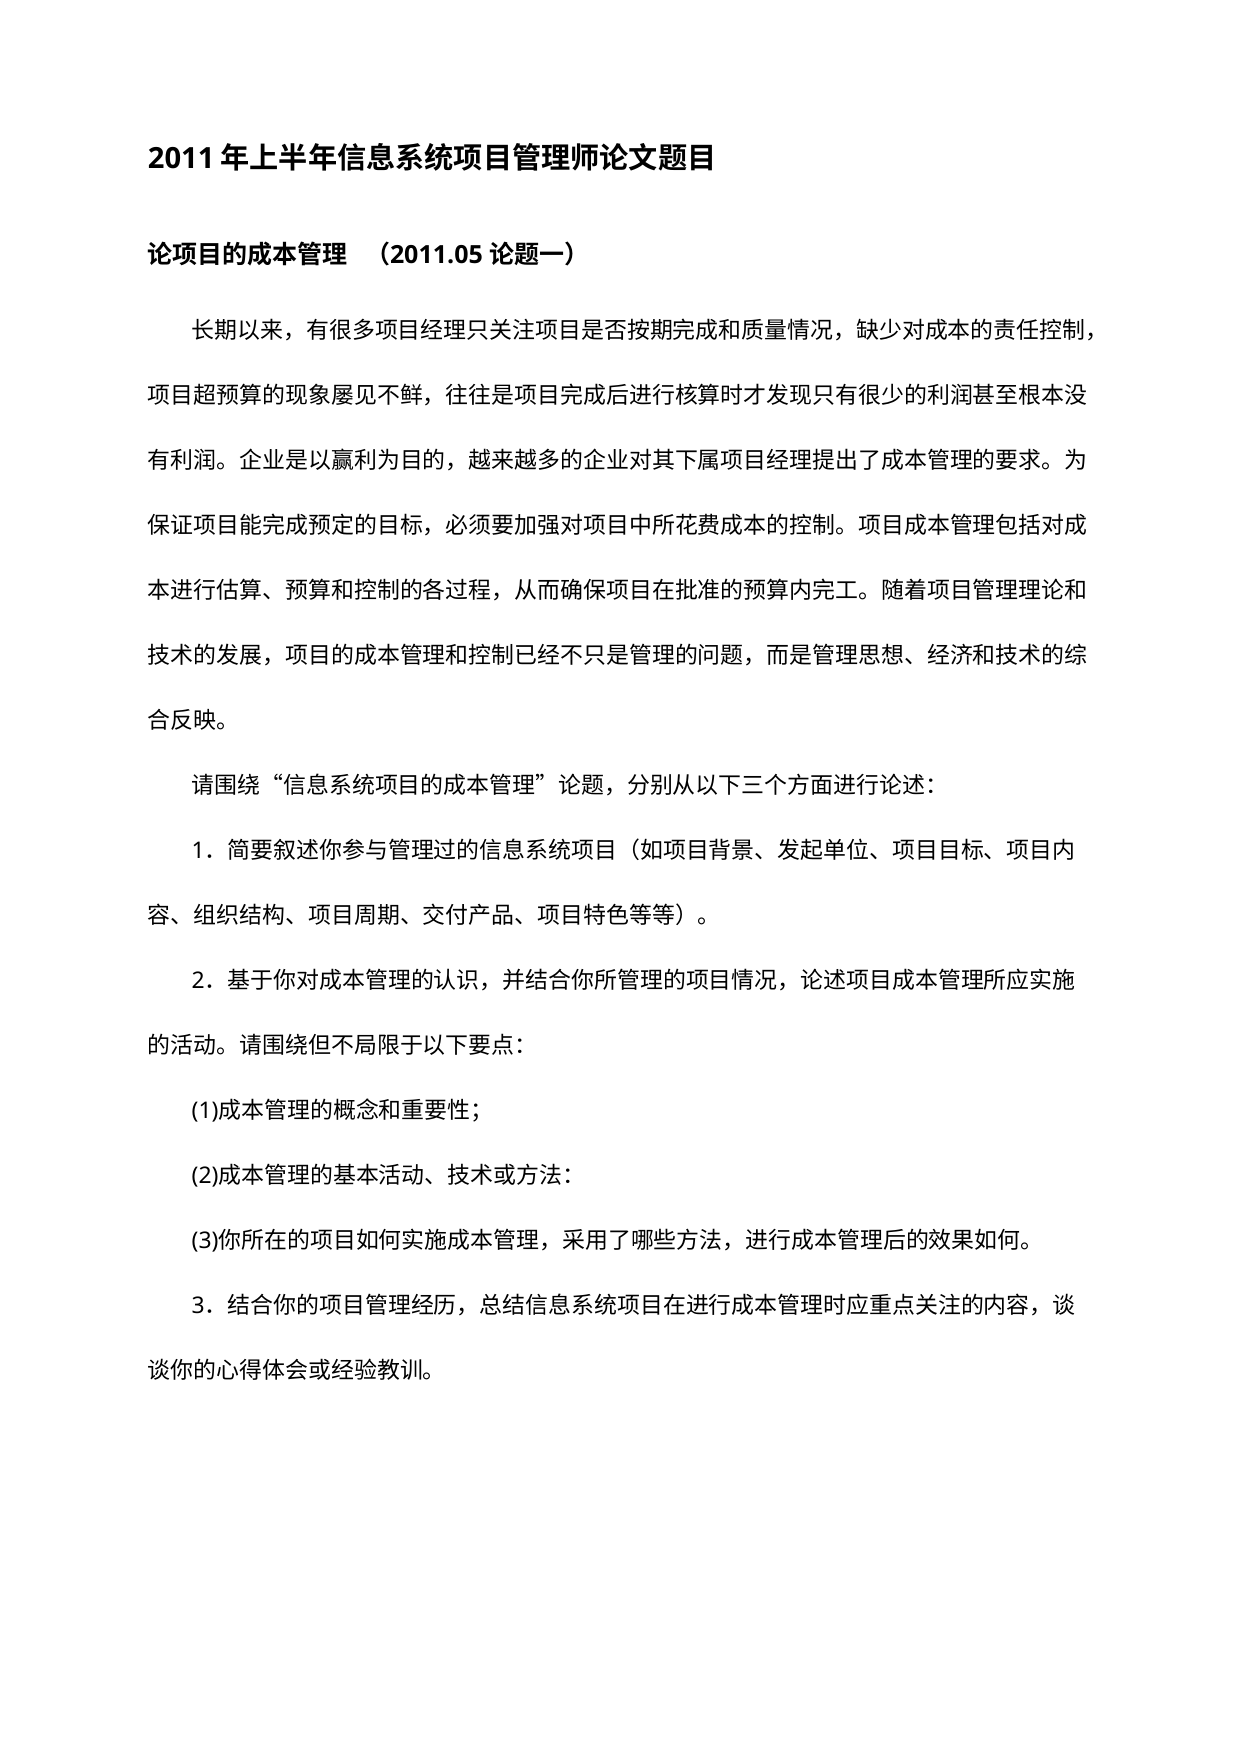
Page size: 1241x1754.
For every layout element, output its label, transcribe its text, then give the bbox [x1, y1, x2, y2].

text 2．基于你对成本管理的认识，并结合你所管理的项目情况，论述项目成本管理所应实施的活动。请围绕但不局限于以下要点： [148, 946, 1092, 1076]
subtitle 2011年上半年信息系统项目管理师论文题目 [148, 124, 1092, 189]
text 3．结合你的项目管理经历，总结信息系统项目在进行成本管理时应重点关注的内容，谈谈你的心得体会或经验教训。 [148, 1271, 1092, 1401]
text (2)成本管理的基本活动、技术或方法： [148, 1141, 1092, 1206]
text 长期以来，有很多项目经理只关注项目是否按期完成和质量情况，缺少对成本的责任控制，项目超预算的现象屡见不鲜，往往是项目完成后进行核算时才发现只有很少的利润甚至根本没有利润。企业是以赢利为目的，越来越多的企业对其下属项目经理提出了成本管理的要求。为保证项目能完成预定的目标，必须要加强对项目中所花费成本的控制。项目成本管理包括对成本进行估算、预算和控制的各过程，从而确保项目在批准的预算内完工。随着项目管理理论和技术的发展，项目的成本管理和控制已经不只是管理的问题，而是管理思想、经济和技术的综合反映。 [148, 296, 1092, 751]
text 请围绕“信息系统项目的成本管理”论题，分别从以下三个方面进行论述： [148, 751, 1092, 816]
text (1)成本管理的概念和重要性； [148, 1076, 1092, 1141]
text 1．简要叙述你参与管理过的信息系统项目（如项目背景、发起单位、项目目标、项目内容、组织结构、项目周期、交付产品、项目特色等等）。 [148, 816, 1092, 946]
text (3)你所在的项目如何实施成本管理，采用了哪些方法，进行成本管理后的效果如何。 [148, 1206, 1092, 1271]
subtitle 论项目的成本管理 （2011.05 论题一） [148, 220, 1092, 285]
